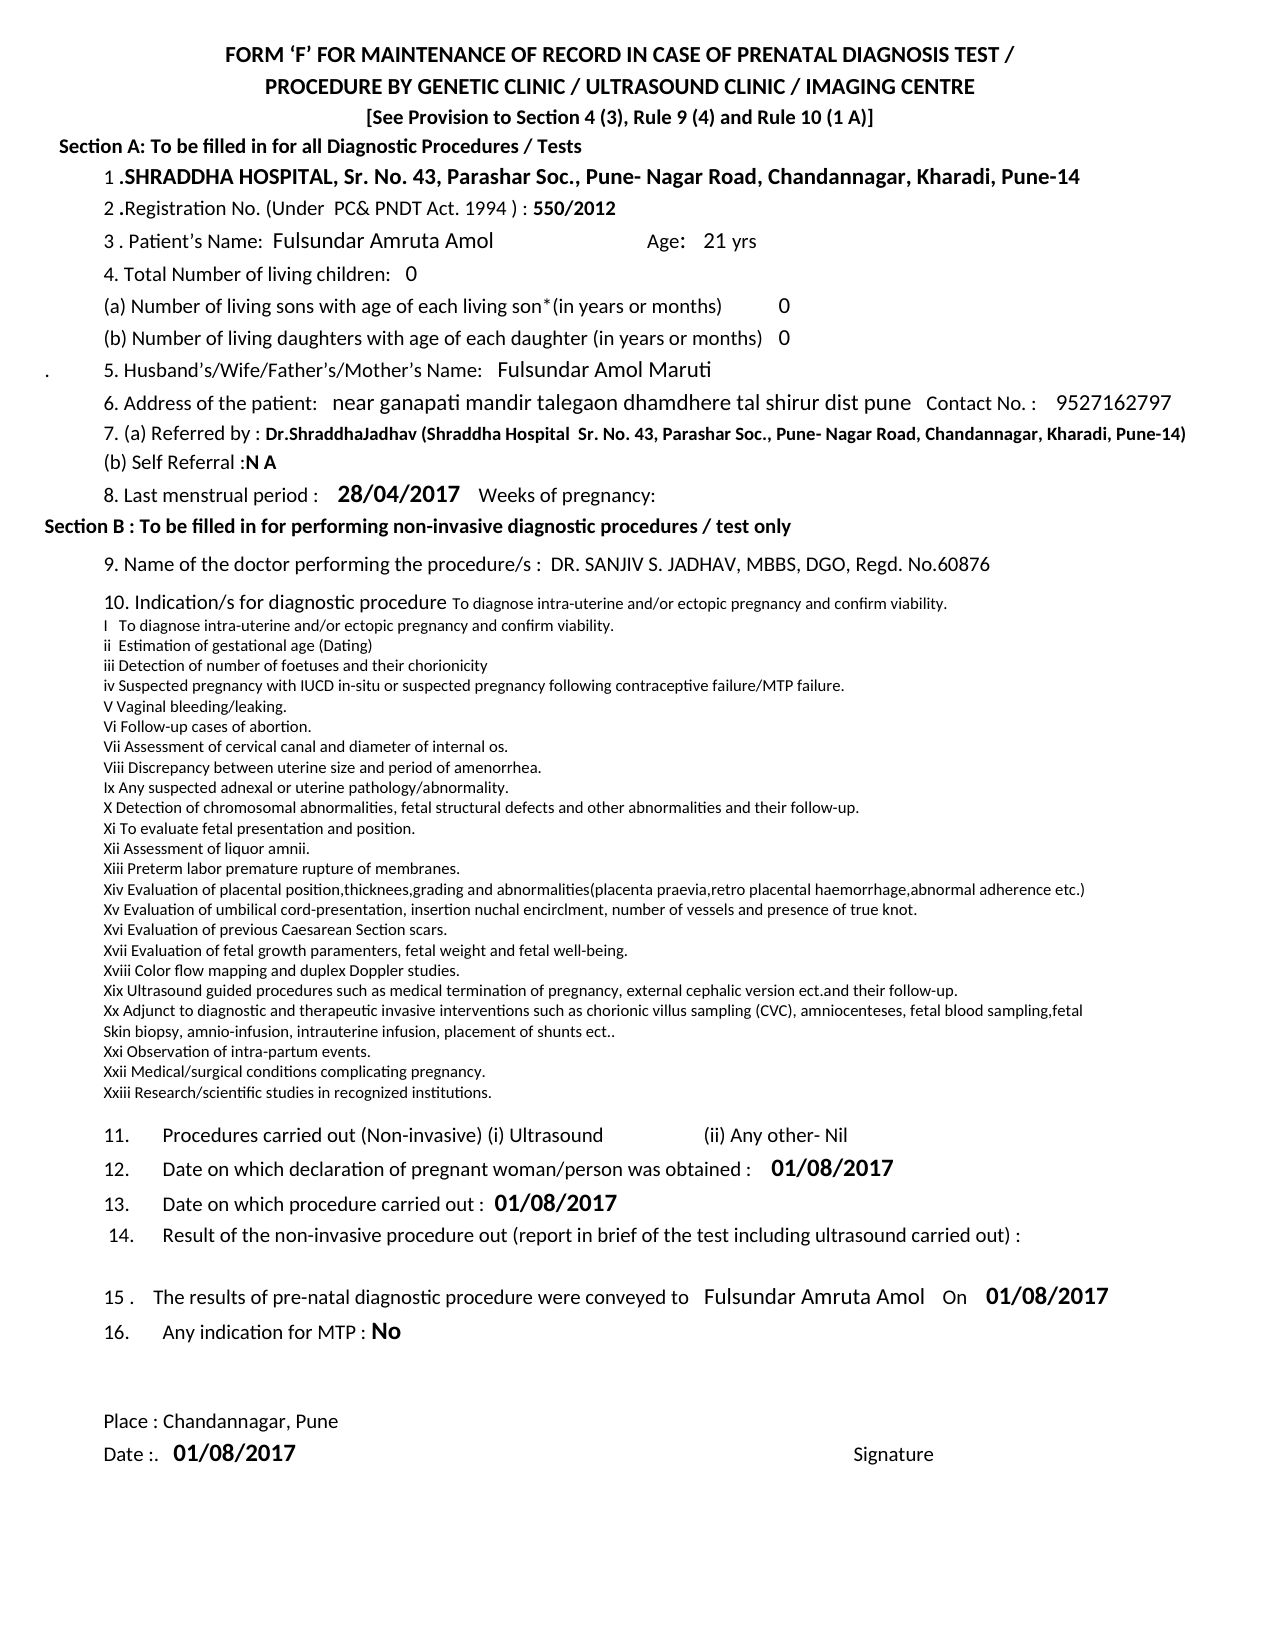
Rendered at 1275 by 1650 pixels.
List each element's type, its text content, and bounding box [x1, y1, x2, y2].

text 15 . The results of pre-natal diagnostic procedure were conveyed to On [0, 1280, 1275, 1311]
text 2 .Registration No. (Under PC& PNDT Act. 1994 ) : 550/2012 [44, 195, 1196, 220]
text Xiv Evaluation of placental position,thicknees,grading and abnormalities(placenta praevia,retro placental haemorrhage,abnormal adherence etc.) [0, 879, 1275, 899]
text Date :. Signature [0, 1438, 1275, 1468]
text iii Detection of number of foetuses and their chorionicity [0, 655, 1196, 676]
text Xiii Preterm labor premature rupture of membranes. [0, 858, 1196, 879]
text (a) Number of living sons with age of each living son*(in years or months) [44, 291, 1255, 319]
text 13. Date on which procedure carried out : [0, 1187, 1275, 1217]
text Xii Assessment of liquor amnii. [0, 838, 1196, 858]
text Xi To evaluate fetal presentation and position. [0, 818, 1196, 838]
text (b) Number of living daughters with age of each daughter (in years or months) [44, 323, 1255, 351]
text Xvii Evaluation of fetal growth paramenters, fetal weight and fetal well-being. [0, 940, 1275, 960]
text 8. Last menstrual period : Weeks of pregnancy: [44, 478, 1255, 509]
text Section B : To be filled in for performing non-invasive diagnostic procedures / test only [44, 513, 1255, 538]
text 7. (a) Referred by : Dr.ShraddhaJadhav (Shraddha Hospital Sr. No. 43, Parashar Soc., Pune- Nagar Road, Chandannagar, Kharadi, Pune-14) [44, 420, 1255, 445]
text PROCEDURE BY GENETIC CLINIC / ULTRASOUND CLINIC / IMAGING CENTRE [44, 72, 1196, 100]
text Xxi Observation of intra-partum events. [103, 1041, 1275, 1062]
text Xix Ultrasound guided procedures such as medical termination of pregnancy, external cephalic version ect.and their follow-up. [0, 980, 1275, 1001]
text 16. Any indication for MTP : No [0, 1315, 1275, 1346]
text Xv Evaluation of umbilical cord-presentation, insertion nuchal encirclment, number of vessels and presence of true knot. [0, 899, 1275, 919]
text 14. Result of the non-invasive procedure out (report in brief of the test including ultrasound carried out) : [103, 1222, 1226, 1247]
text Xviii Color flow mapping and duplex Doppler studies. [0, 960, 1275, 980]
text . 5. Husband’s/Wife/Father’s/Mother’s Name: [44, 355, 1255, 383]
text Section A: To be filled in for all Diagnostic Procedures / Tests [44, 133, 1196, 159]
text 3 . Patient’s Name: Age: yrs [44, 224, 1166, 254]
text Skin biopsy, amnio-infusion, intrauterine infusion, placement of shunts ect.. [0, 1021, 1275, 1041]
text Viii Discrepancy between uterine size and period of amenorrhea. [0, 757, 1196, 777]
text iv Suspected pregnancy with IUCD in-situ or suspected pregnancy following contraceptive failure/MTP failure. [0, 676, 1196, 696]
text I To diagnose intra-uterine and/or ectopic pregnancy and confirm viability. [75, 615, 1255, 635]
text 10. Indication/s for diagnostic procedure To diagnose intra-uterine and/or ectopic pregnancy and confirm viability. [75, 589, 1255, 615]
text 12. Date on which declaration of pregnant woman/person was obtained : [0, 1152, 1275, 1182]
text 11. Procedures carried out (Non-invasive) (i) Ultrasound (ii) Any other- Nil [0, 1123, 1275, 1148]
text 6. Address of the patient: Contact No. : [103, 388, 1255, 416]
text Vi Follow-up cases of abortion. [0, 716, 1196, 737]
text Place : Chandannagar, Pune [0, 1408, 1275, 1434]
text V Vaginal bleeding/leaking. [0, 696, 1196, 716]
text 9. Name of the doctor performing the procedure/s : DR. SANJIV S. JADHAV, MBBS, DGO, Regd. No.60876 [0, 551, 1255, 577]
text (b) Self Referral :N A [44, 449, 1255, 474]
text 4. Total Number of living children: [44, 259, 1196, 287]
text Xxiii Research/scientific studies in recognized institutions. [0, 1082, 1275, 1102]
text Xxii Medical/surgical conditions complicating pregnancy. [0, 1062, 1275, 1082]
text Xvi Evaluation of previous Caesarean Section scars. [0, 919, 1275, 940]
text Ix Any suspected adnexal or uterine pathology/abnormality. [0, 777, 1196, 798]
text X Detection of chromosomal abnormalities, fetal structural defects and other abnormalities and their follow-up. [0, 798, 1196, 818]
text Vii Assessment of cervical canal and diameter of internal os. [0, 737, 1196, 757]
text FORM ‘F’ FOR MAINTENANCE OF RECORD IN CASE OF PRENATAL DIAGNOSIS TEST / [44, 40, 1196, 68]
text 1 .SHRADDHA HOSPITAL, Sr. No. 43, Parashar Soc., Pune- Nagar Road, Chandannagar, Kharadi, Pune-14 [44, 162, 1196, 191]
text Xx Adjunct to diagnostic and therapeutic invasive interventions such as chorionic villus sampling (CVC), amniocenteses, fetal blood sampling,fetal [0, 1001, 1275, 1021]
text [See Provision to Section 4 (3), Rule 9 (4) and Rule 10 (1 A)] [44, 104, 1196, 129]
text ii Estimation of gestational age (Dating) [0, 635, 1196, 655]
